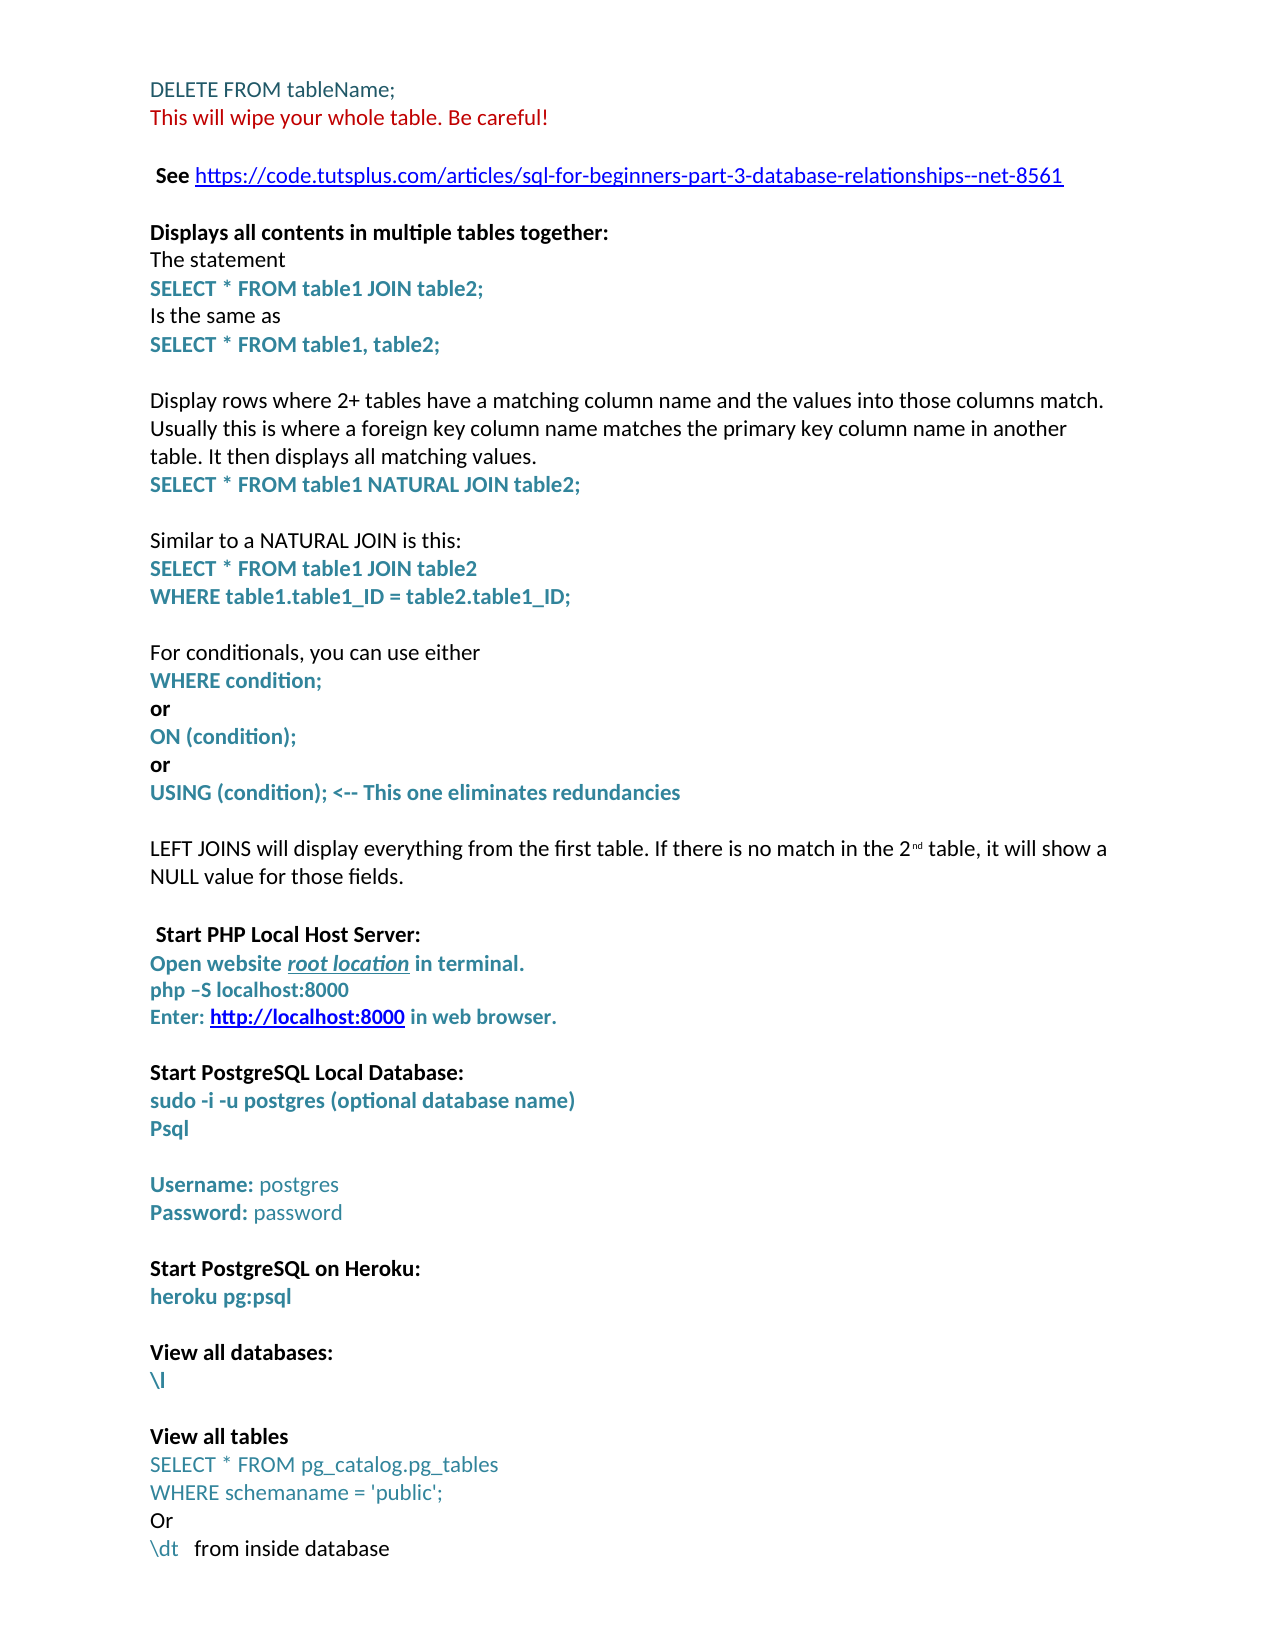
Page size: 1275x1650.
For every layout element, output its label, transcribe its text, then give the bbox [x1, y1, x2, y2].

text Start PostgreSQL Local Database: [150, 1058, 1125, 1086]
text php –S localhost:8000 [150, 977, 1125, 1003]
text Or [150, 1506, 1125, 1534]
text Enter: http://localhost:8000 in web browser. [150, 1003, 1125, 1030]
text Psql [150, 1114, 1125, 1142]
text This will wipe your whole table. Be careful! [150, 103, 1125, 131]
text View all tables [150, 1422, 1125, 1450]
text Displays all contents in multiple tables together: [150, 218, 1125, 246]
text Start PHP Local Host Server: [150, 918, 1125, 949]
text SELECT * FROM table1 JOIN table2; [150, 274, 1125, 302]
text SELECT * FROM table1, table2; [150, 330, 1125, 358]
text LEFT JOINS will display everything from the first table. If there is no match in the 2nd table, it will show a NULL value for those fields. [150, 834, 1125, 890]
text \dt from inside database [150, 1534, 1125, 1562]
text WHERE table1.table1_ID = table2.table1_ID; [150, 582, 1125, 610]
text WHERE schemaname = 'public'; [150, 1478, 1125, 1506]
text or [150, 694, 1125, 722]
text sudo -i -u postgres (optional database name) [150, 1086, 1125, 1114]
text Display rows where 2+ tables have a matching column name and the values into those columns match. Usually this is where a foreign key column name matches the primary key column name in another table. It then displays all matching values. [150, 386, 1125, 470]
text Similar to a NATURAL JOIN is this: [150, 526, 1125, 554]
text ON (condition); [150, 722, 1125, 750]
text SELECT * FROM table1 JOIN table2 [150, 554, 1125, 582]
text For conditionals, you can use either [150, 638, 1125, 666]
text Is the same as [150, 302, 1125, 330]
text The statement [150, 246, 1125, 274]
text Start PostgreSQL on Heroku: [150, 1254, 1125, 1282]
text DELETE FROM tableName; [150, 75, 1125, 103]
text heroku pg:psql [150, 1282, 1125, 1310]
text SELECT * FROM pg_catalog.pg_tables [150, 1450, 1125, 1478]
text Open website root location in terminal. [150, 949, 1125, 977]
text USING (condition); <-- This one eliminates redundancies [150, 778, 1125, 806]
text SELECT * FROM table1 NATURAL JOIN table2; [150, 470, 1125, 498]
text See https://code.tutsplus.com/articles/sql-for-beginners-part-3-database-relationships--net-8561 [150, 159, 1125, 189]
text Username: postgres [150, 1170, 1125, 1198]
text WHERE condition; [150, 666, 1125, 694]
text View all databases: [150, 1338, 1125, 1366]
text \l [150, 1366, 1125, 1394]
text or [150, 750, 1125, 778]
text Password: password [150, 1198, 1125, 1226]
